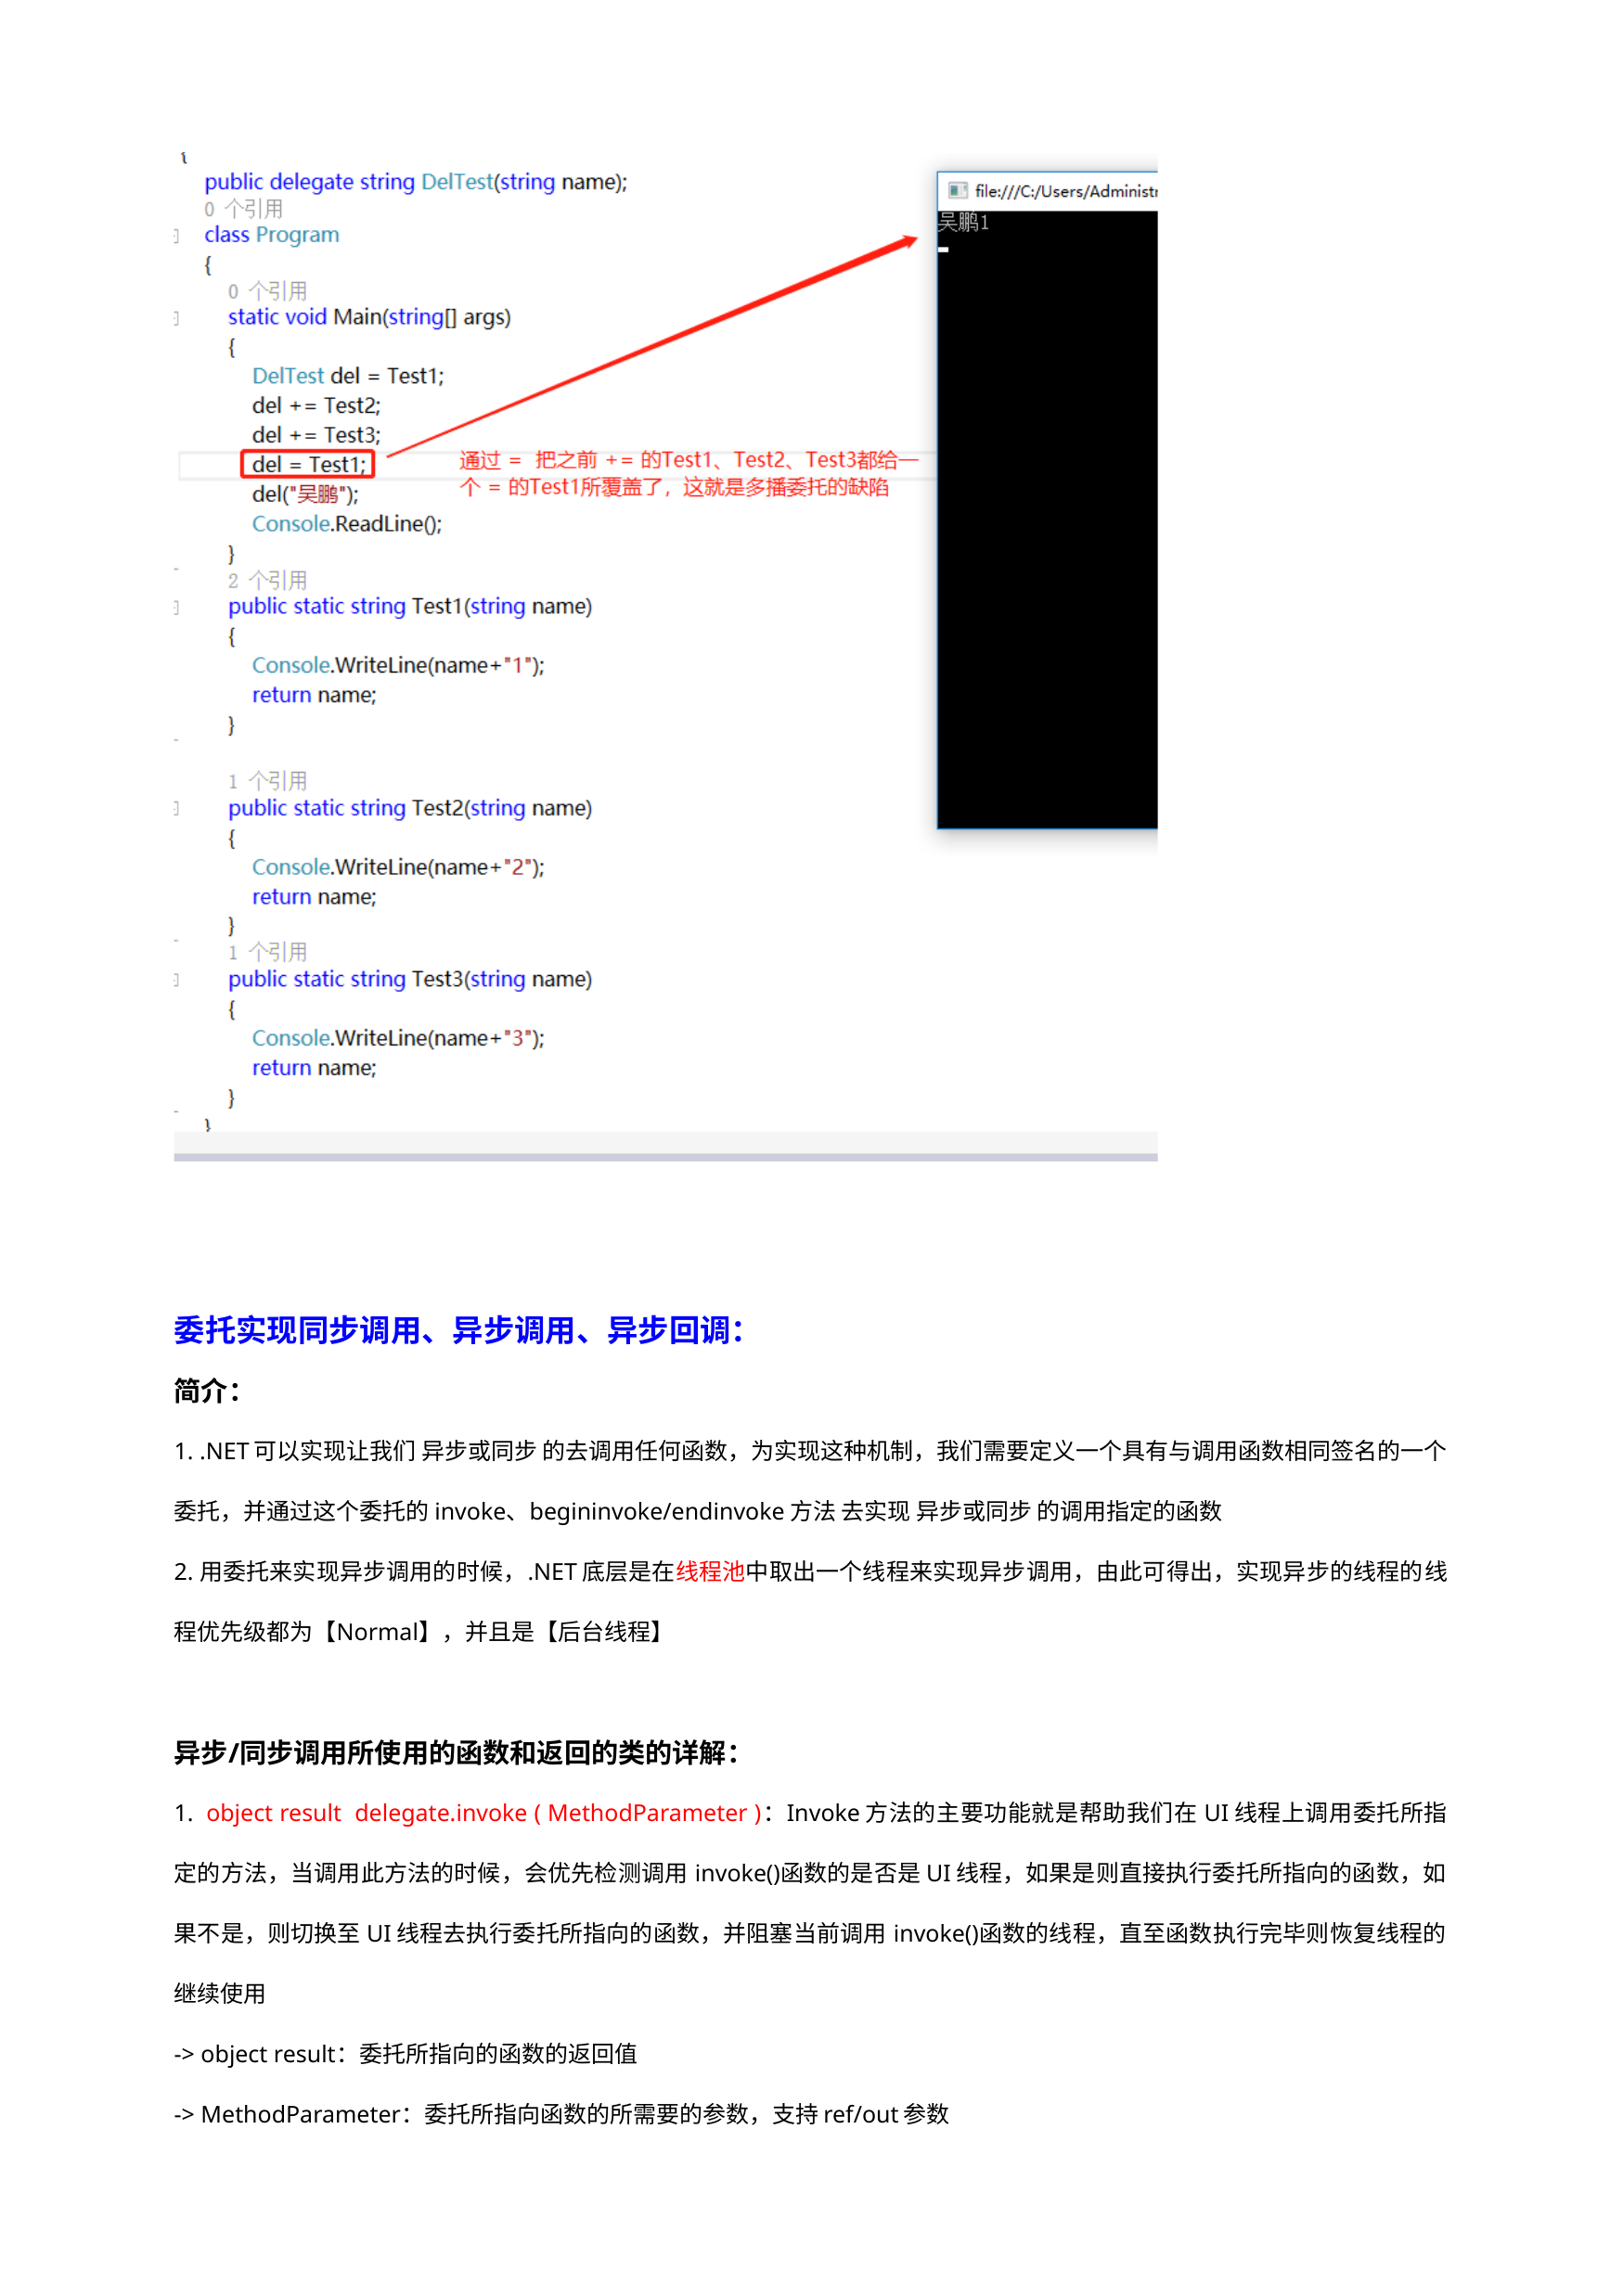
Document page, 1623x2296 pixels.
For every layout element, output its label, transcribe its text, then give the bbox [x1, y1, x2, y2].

list .NET可以实现让我们 异步或同步 的去调用任何函数，为实现这种机制，我们需要定义一个具有与调用函数相同签名的一个委托，并通过这个委托的 invoke、begininvoke/endinvoke方法 去实现 异步或同步 的调用指定的函数 [174, 1419, 1449, 1540]
picture [174, 152, 1158, 1161]
list -> object result：委托所指向的函数的返回值 [174, 2022, 1449, 2083]
list -> MethodParameter：委托所指向函数的所需要的参数，支持ref/out参数 [174, 2083, 1449, 2143]
list 异步/同步调用所使用的函数和返回的类的详解： [174, 1721, 1449, 1781]
list 简介： [174, 1359, 1449, 1419]
list 委托实现同步调用、异步调用、异步回调： [174, 1299, 1449, 1359]
list object result delegate.invoke ( MethodParameter )：Invoke方法的主要功能就是帮助我们在UI线程上调用委托所指定的方法，当调用此方法的时候，会优先检测调用invoke()函数的是否是UI线程，如果是则直接执行委托所指向的函数，如果不是，则切换至UI线程去执行委托所指向的函数，并阻塞当前调用invoke()函数的线程，直至函数执行完毕则恢复线程的继续使用 [174, 1781, 1449, 2022]
list 用委托来实现异步调用的时候，.NET底层是在线程池中取出一个线程来实现异步调用，由此可得出，实现异步的线程的线程优先级都为【Normal】，并且是【后台线程】 [174, 1540, 1449, 1661]
